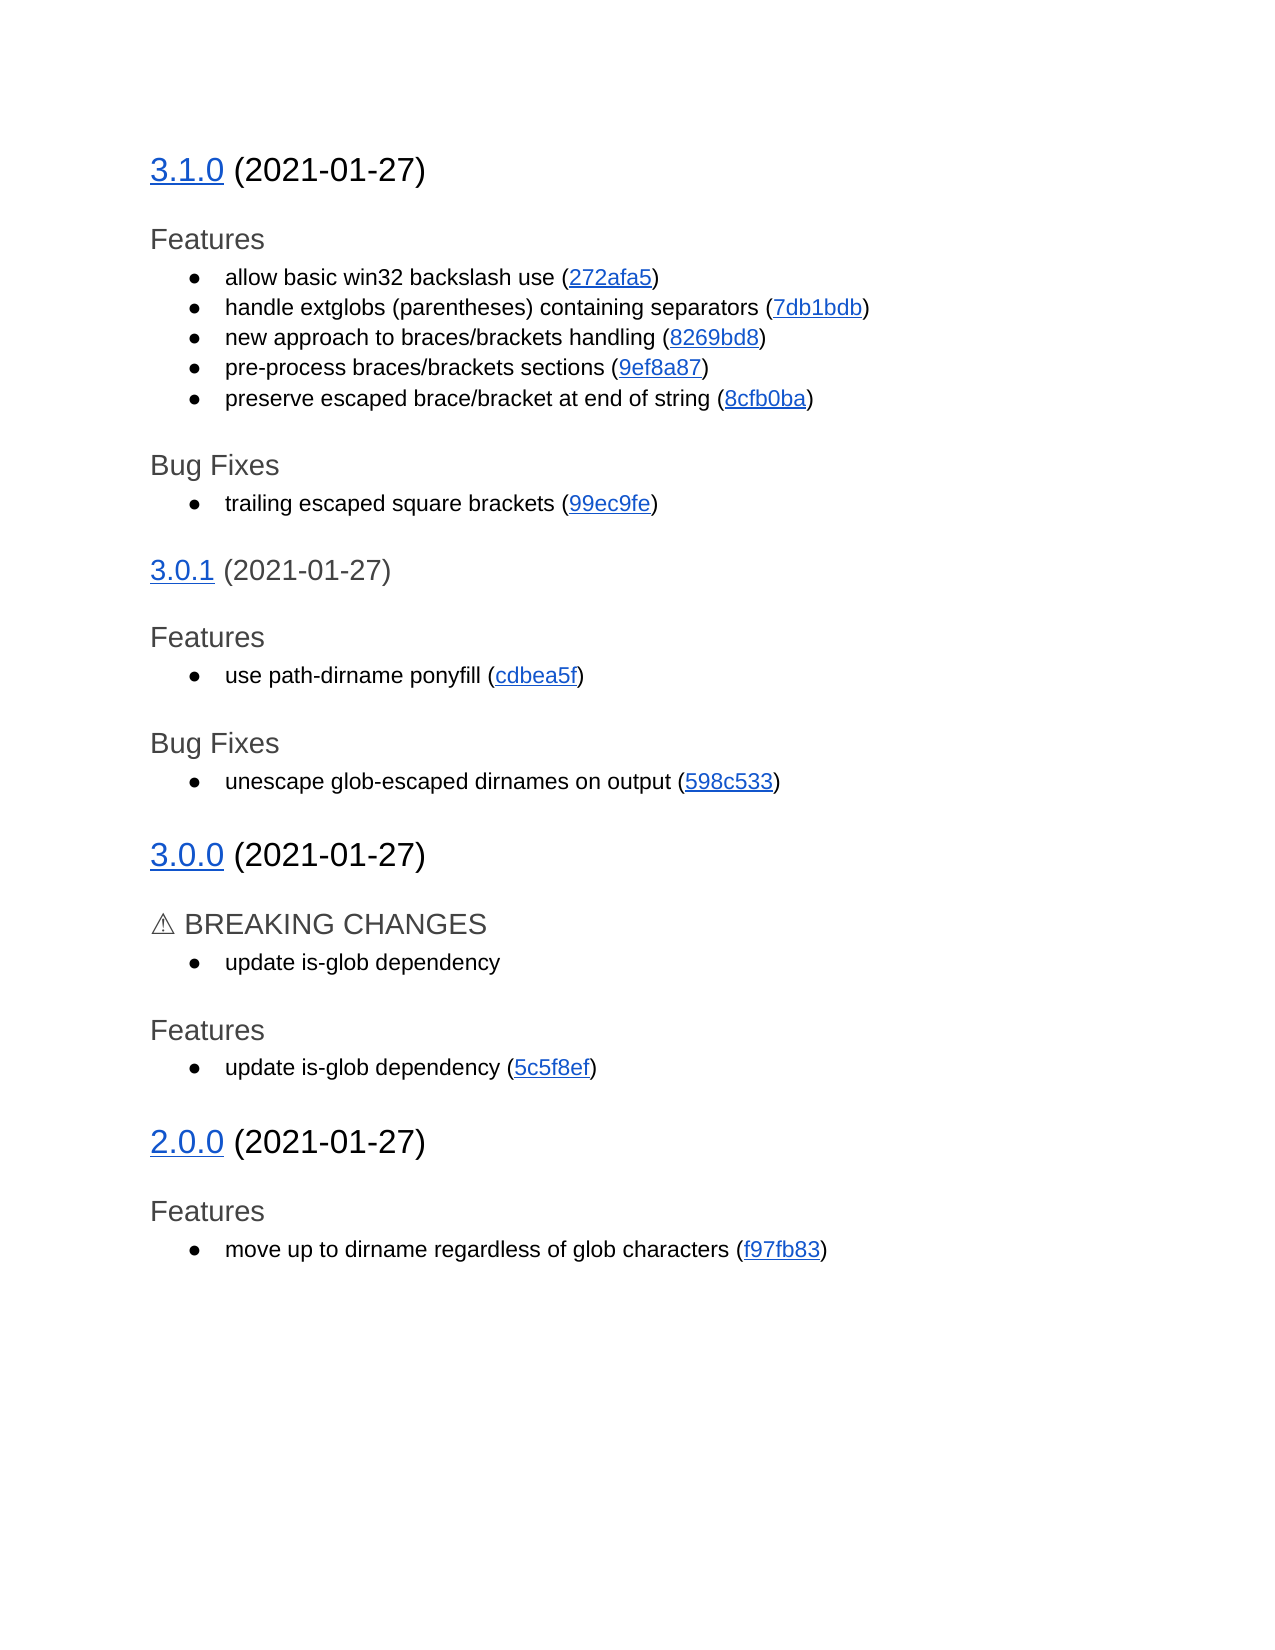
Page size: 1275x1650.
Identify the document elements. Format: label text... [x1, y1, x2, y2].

list update is-glob dependency (5c5f8ef) [187, 1054, 1125, 1081]
subtitle Features [150, 1012, 1125, 1046]
list allow basic win32 backslash use (272afa5) [187, 264, 1125, 290]
list use path-dirname ponyfill (cdbea5f) [187, 662, 1125, 688]
subtitle Features [150, 620, 1125, 654]
list handle extglobs (parentheses) containing separators (7db1bdb) [187, 294, 1125, 320]
subtitle 3.1.0 (2021-01-27) [150, 150, 1125, 188]
subtitle 3.0.0 (2021-01-27) [150, 835, 1125, 874]
list preserve escaped brace/bracket at end of string (8cfb0ba) [187, 384, 1125, 411]
subtitle Bug Fixes [150, 448, 1125, 482]
subtitle 3.0.1 (2021-01-27) [150, 553, 1125, 587]
subtitle 2.0.0 (2021-01-27) [150, 1122, 1125, 1161]
list pre-process braces/brackets sections (9ef8a87) [187, 354, 1125, 381]
list update is-glob dependency [187, 949, 1125, 975]
subtitle Features [150, 222, 1125, 255]
list move up to dirname regardless of glob characters (f97fb83) [187, 1236, 1125, 1262]
subtitle ⚠ BREAKING CHANGES [150, 907, 1125, 941]
subtitle Bug Fixes [150, 726, 1125, 759]
list new approach to braces/brackets handling (8269bd8) [187, 324, 1125, 350]
subtitle Features [150, 1194, 1125, 1227]
list trailing escaped square brackets (99ec9fe) [187, 490, 1125, 516]
list unescape glob-escaped dirnames on output (598c533) [187, 768, 1125, 794]
